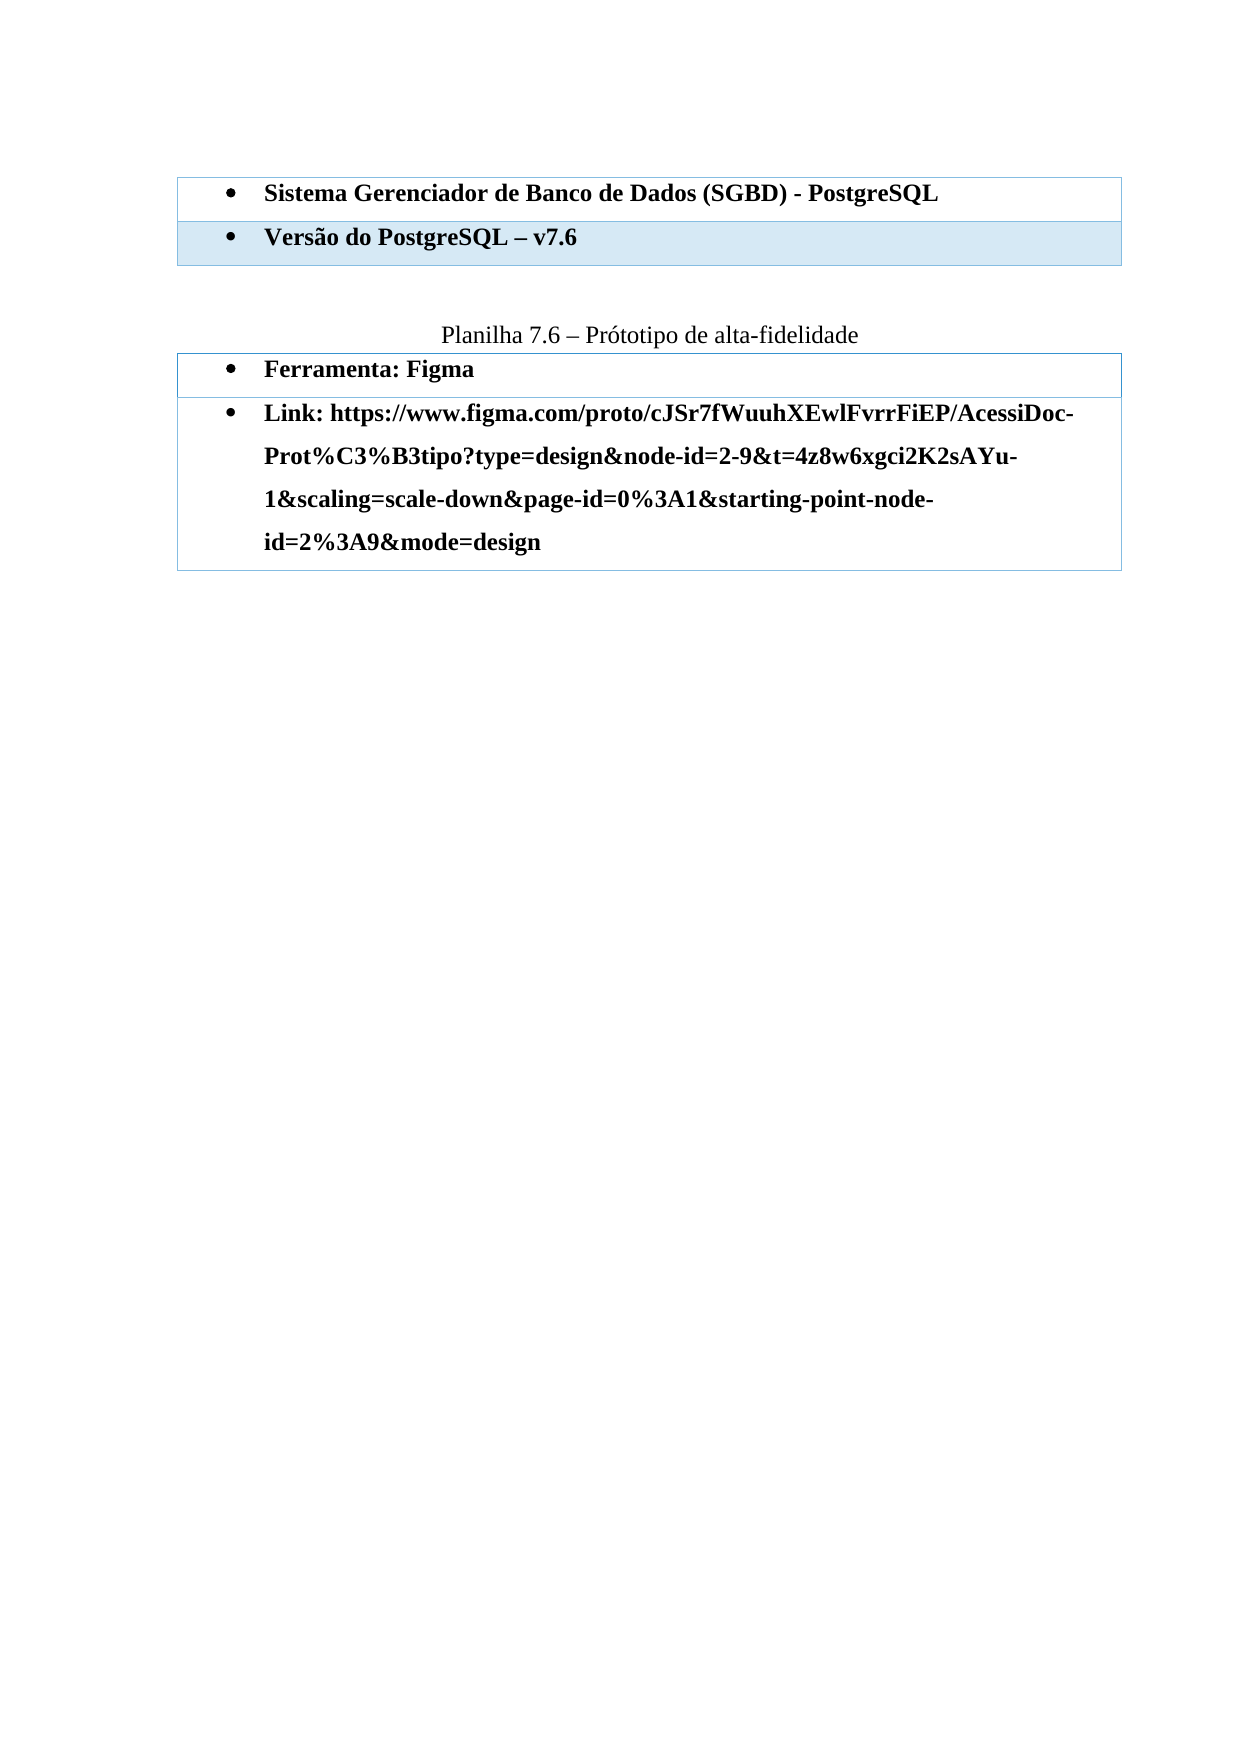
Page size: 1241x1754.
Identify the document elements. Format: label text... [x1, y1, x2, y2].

table_cell Sistema Gerenciador de Banco de Dados (SGBD) - PostgreSQL [178, 178, 1121, 221]
table_header Ferramenta: Figma [178, 354, 1121, 397]
text Planilha 7.6 – Prótotipo de alta-fidelidade [177, 320, 1122, 348]
table_cell Versão do PostgreSQL – v7.6 [178, 222, 1121, 265]
table_cell Link: https://www.figma.com/proto/cJSr7fWuuhXEwlFvrrFiEP/AcessiDoc-Prot%C3%B3tipo?type=design&node-id=2-9&t=4z8w6xgci2K2sAYu-1&scaling=scale-down&page-id=0%3A1&starting-point-node-id=2%3A9&mode=design [178, 398, 1121, 570]
